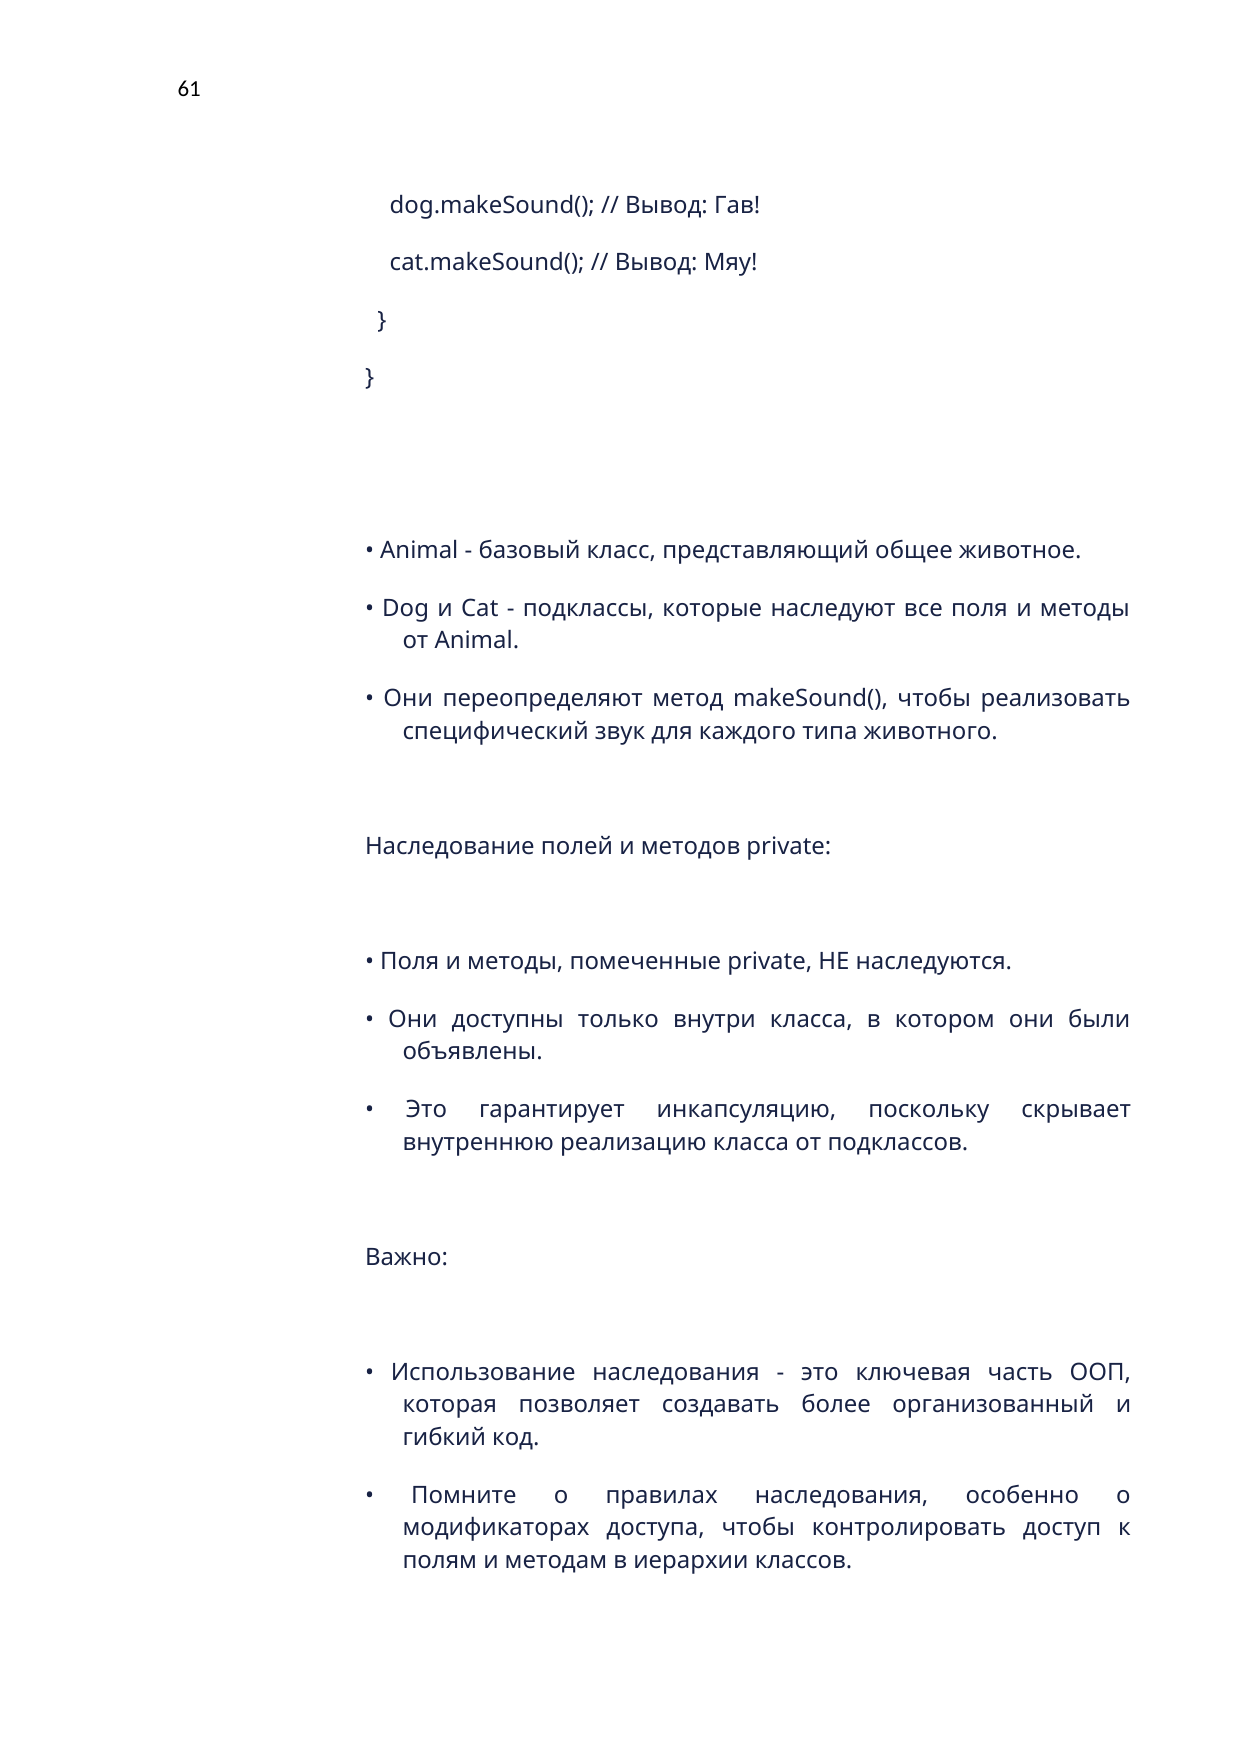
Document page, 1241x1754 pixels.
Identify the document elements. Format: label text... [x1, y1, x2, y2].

list • Dog и Cat - подклассы, которые наследуют все поля и методы от Animal. [365, 591, 1132, 656]
list • Animal - базовый класс, представляющий общее животное. [365, 533, 1132, 566]
list • Это гарантирует инкапсуляцию, поскольку скрывает внутреннюю реализацию класса от подклассов. [365, 1092, 1132, 1157]
list • Они доступны только внутри класса, в котором они были объявлены. [365, 1001, 1132, 1067]
list cat.makeSound(); // Вывод: Мяу! [365, 245, 1132, 278]
list Важно: [365, 1239, 1132, 1272]
list • Использование наследования - это ключевая часть ООП, которая позволяет создавать более организованный и гибкий код. [365, 1355, 1132, 1452]
list • Они переопределяют метод makeSound(), чтобы реализовать специфический звук для каждого типа животного. [365, 681, 1132, 746]
list dog.makeSound(); // Вывод: Гав! [365, 187, 1132, 220]
list • Поля и методы, помеченные private, НЕ наследуются. [365, 944, 1132, 976]
list Наследование полей и методов private: [365, 829, 1132, 861]
list } [365, 360, 1132, 393]
list • Помните о правилах наследования, особенно о модификаторах доступа, чтобы контролировать доступ к полям и методам в иерархии классов. [365, 1477, 1132, 1575]
list } [365, 303, 1132, 335]
